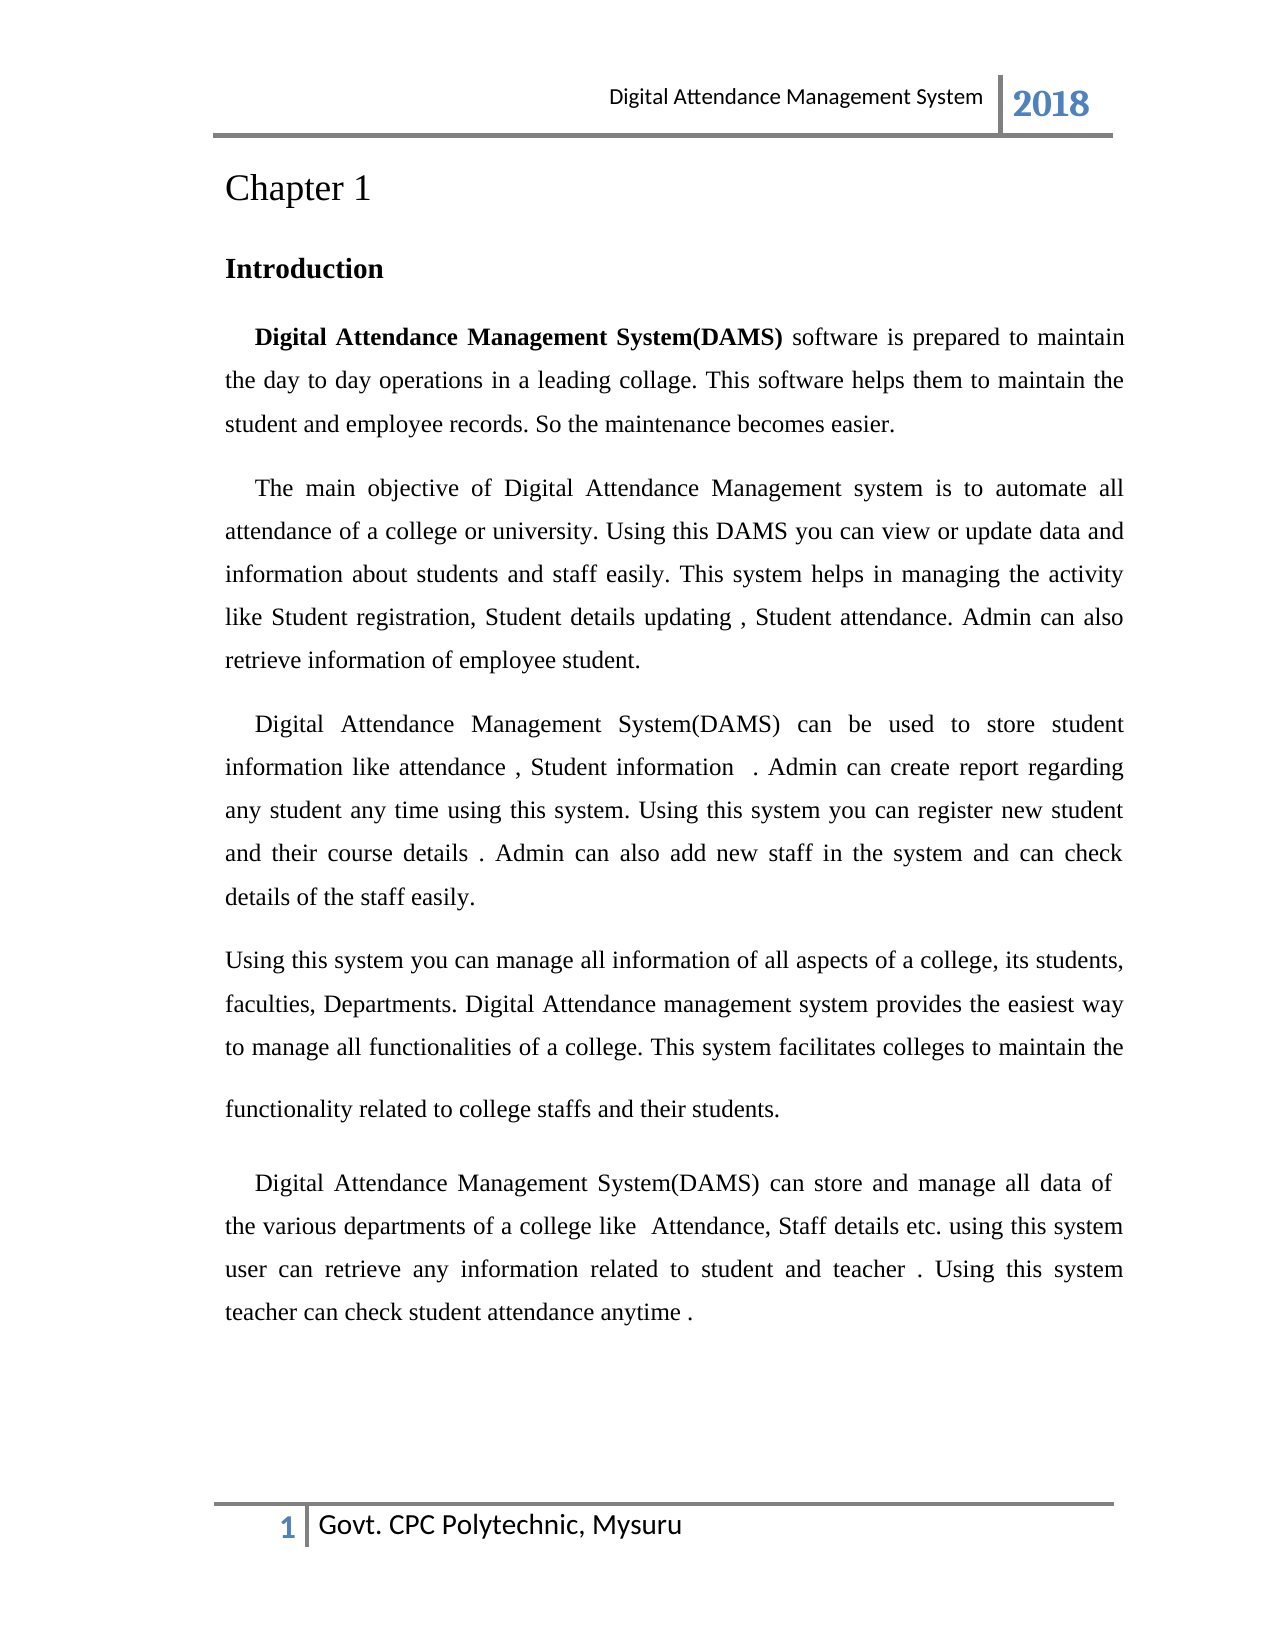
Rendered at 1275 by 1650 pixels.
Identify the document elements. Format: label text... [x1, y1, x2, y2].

text Digital Attendance Management System(DAMS) can be used to store student information like attendance , Student information . Admin can create report regarding any student any time using this system. Using this system you can register new student and their course details . Admin can also add new staff in the system and can check details of the staff easily. [225, 709, 1125, 910]
text Digital Attendance Management System(DAMS) software is prepared to maintain the day to day operations in a leading collage. This software helps them to maintain the student and employee records. So the maintenance becomes easier. [225, 322, 1125, 437]
text Using this system you can manage all information of all aspects of a college, its students, faculties, Departments. Digital Attendance management system provides the easiest way to manage all functionalities of a college. This system facilitates colleges to maintain the functionality related to college staffs and their students. [225, 946, 1125, 1125]
text The main objective of Digital Attendance Management system is to automate all attendance of a college or university. Using this DAMS you can view or update data and information about students and staff easily. This system helps in managing the activity like Student registration, Student details updating , Student attendance. Admin can also retrieve information of employee student. [225, 473, 1125, 674]
text Chapter 1 [225, 166, 1125, 209]
text Digital Attendance Management System(DAMS) can store and manage all data of the various departments of a college like Attendance, Staff details etc. using this system user can retrieve any information related to student and teacher . Using this system teacher can check student attendance anytime . [225, 1168, 1125, 1326]
text Introduction [225, 251, 1125, 285]
